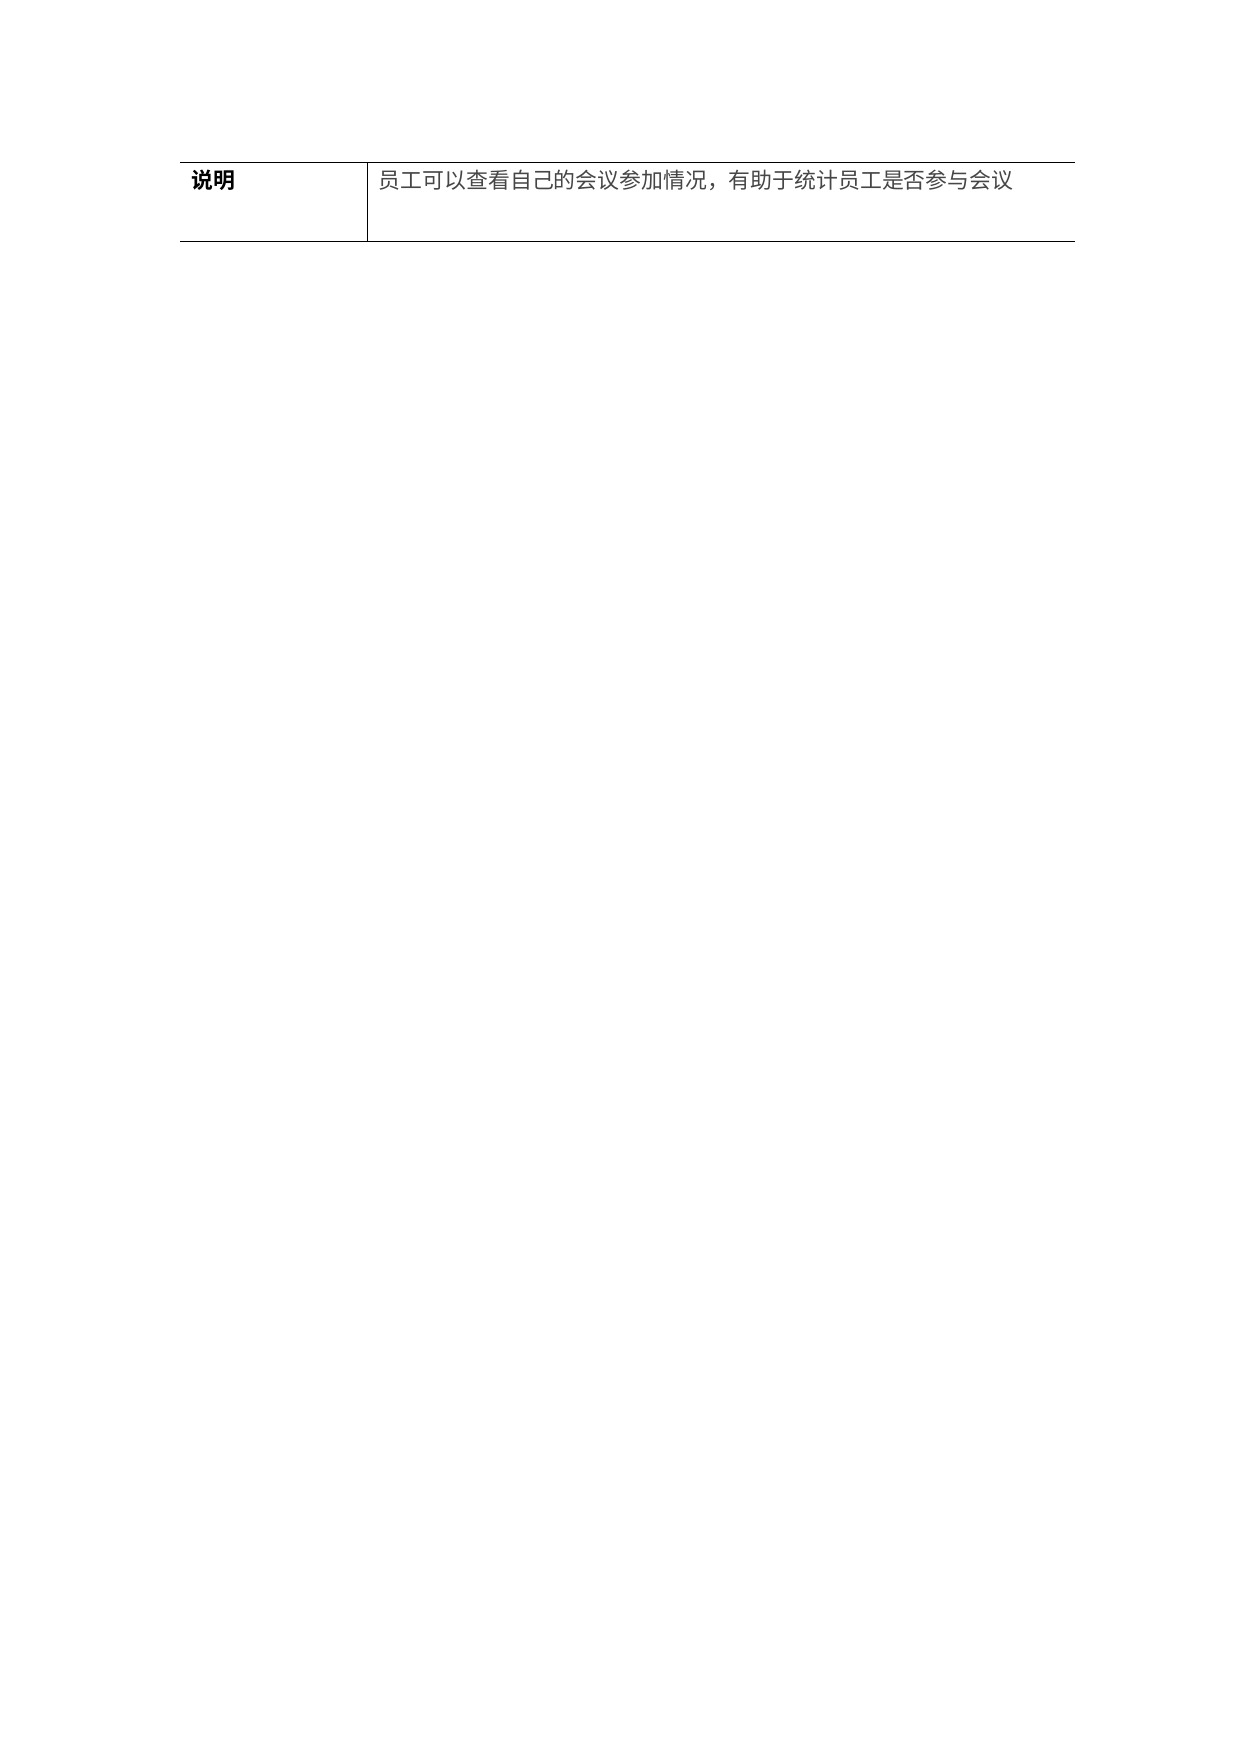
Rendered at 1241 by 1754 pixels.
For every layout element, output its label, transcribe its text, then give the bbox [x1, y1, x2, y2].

table_cell 员工可以查看自己的会议参加情况，有助于统计员工是否参与会议 [368, 163, 1075, 241]
table_cell 说明 [180, 163, 367, 241]
